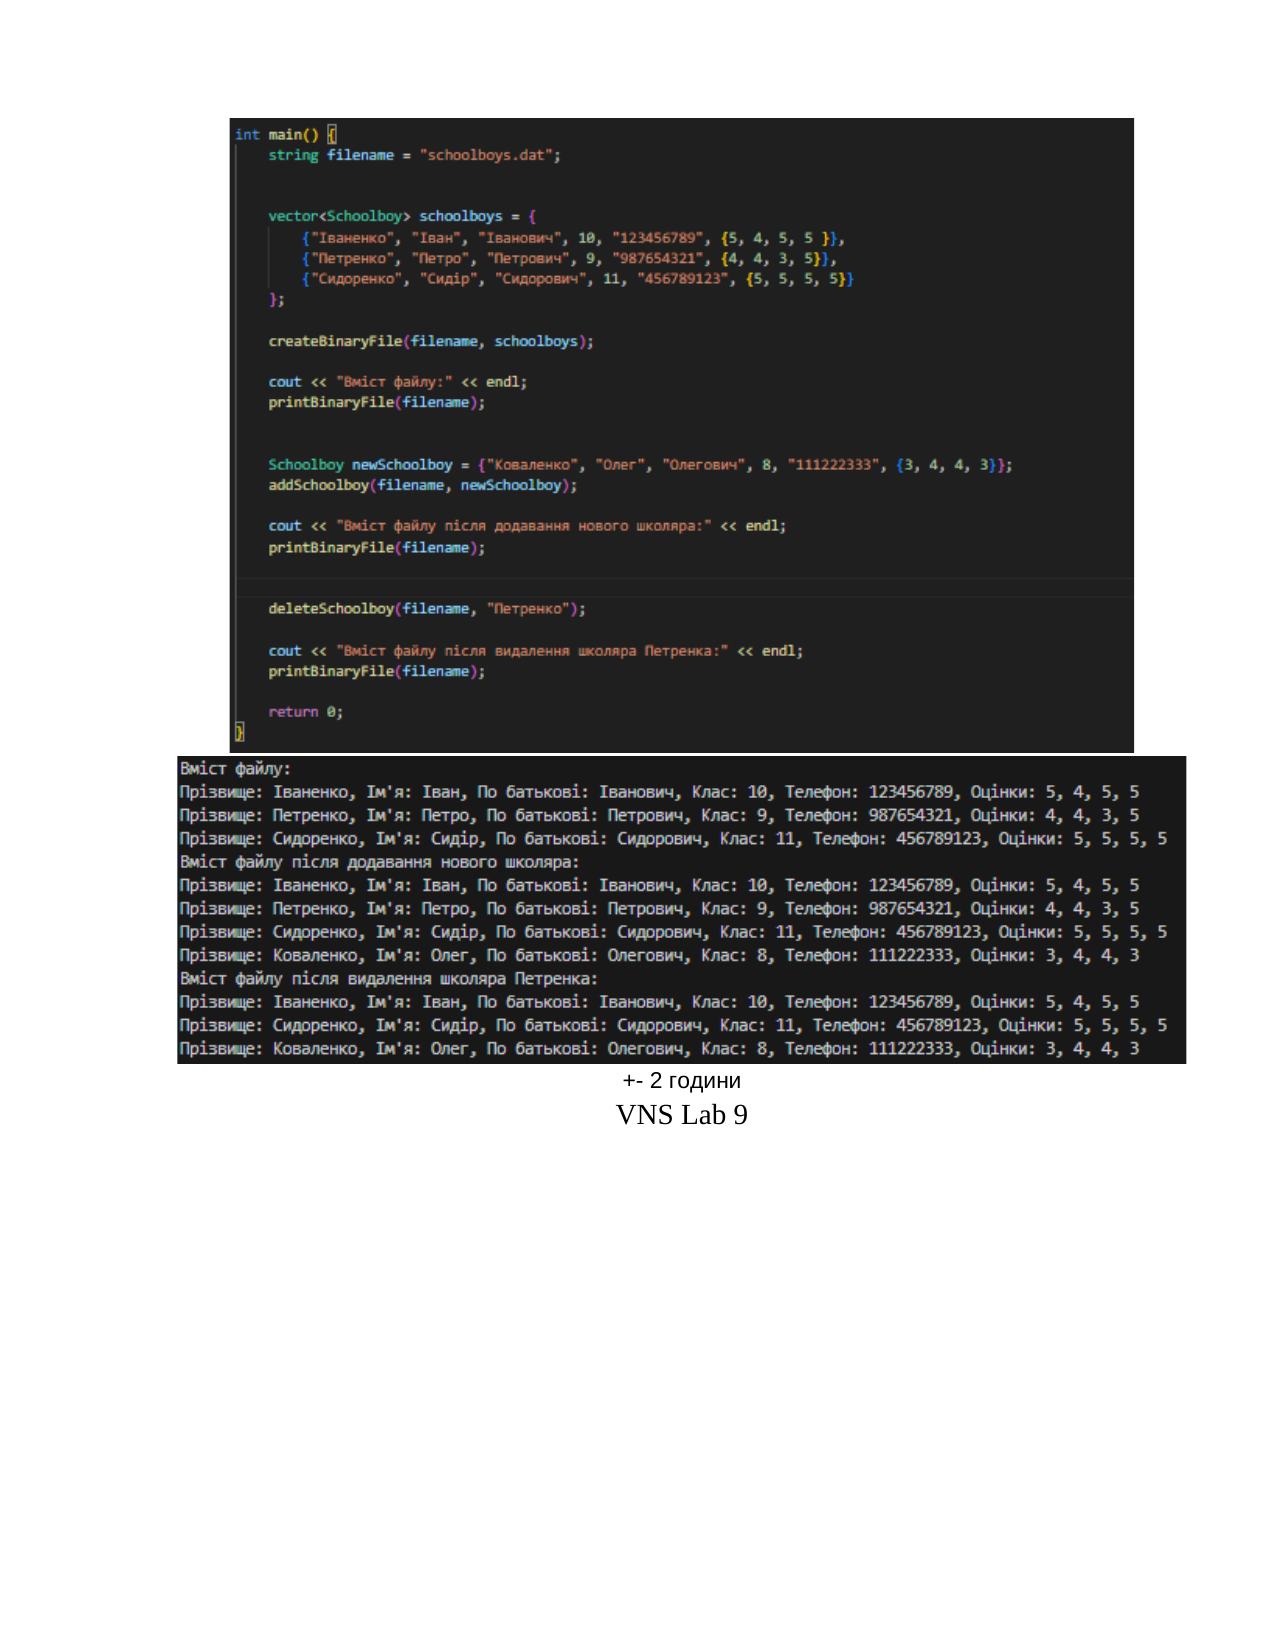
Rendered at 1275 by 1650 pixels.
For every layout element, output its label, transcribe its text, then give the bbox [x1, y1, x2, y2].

picture [177, 756, 1187, 1064]
text +- 2 години [177, 1064, 1186, 1093]
picture [229, 118, 1135, 753]
text VNS Lab 9 [177, 1097, 1186, 1131]
